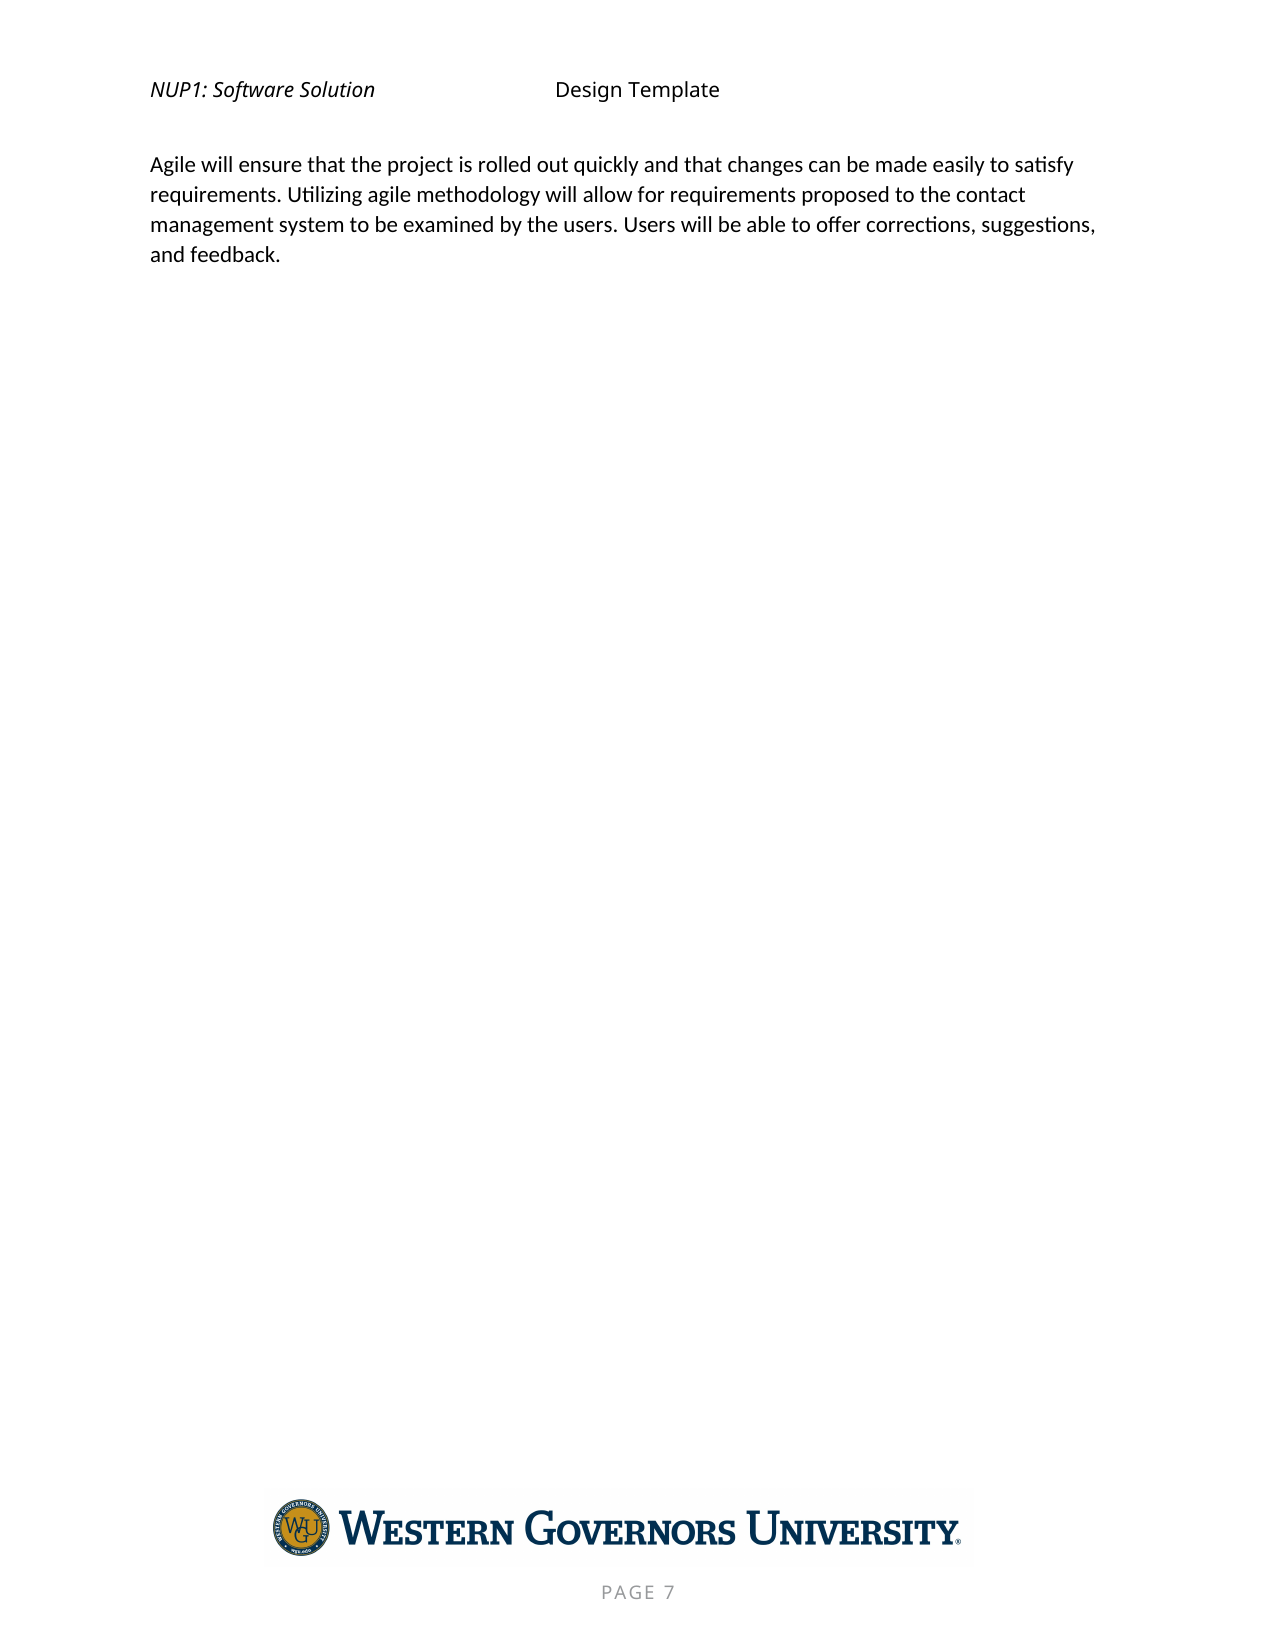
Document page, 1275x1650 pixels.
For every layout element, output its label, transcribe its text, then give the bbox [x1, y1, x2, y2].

picture [263, 1488, 974, 1567]
